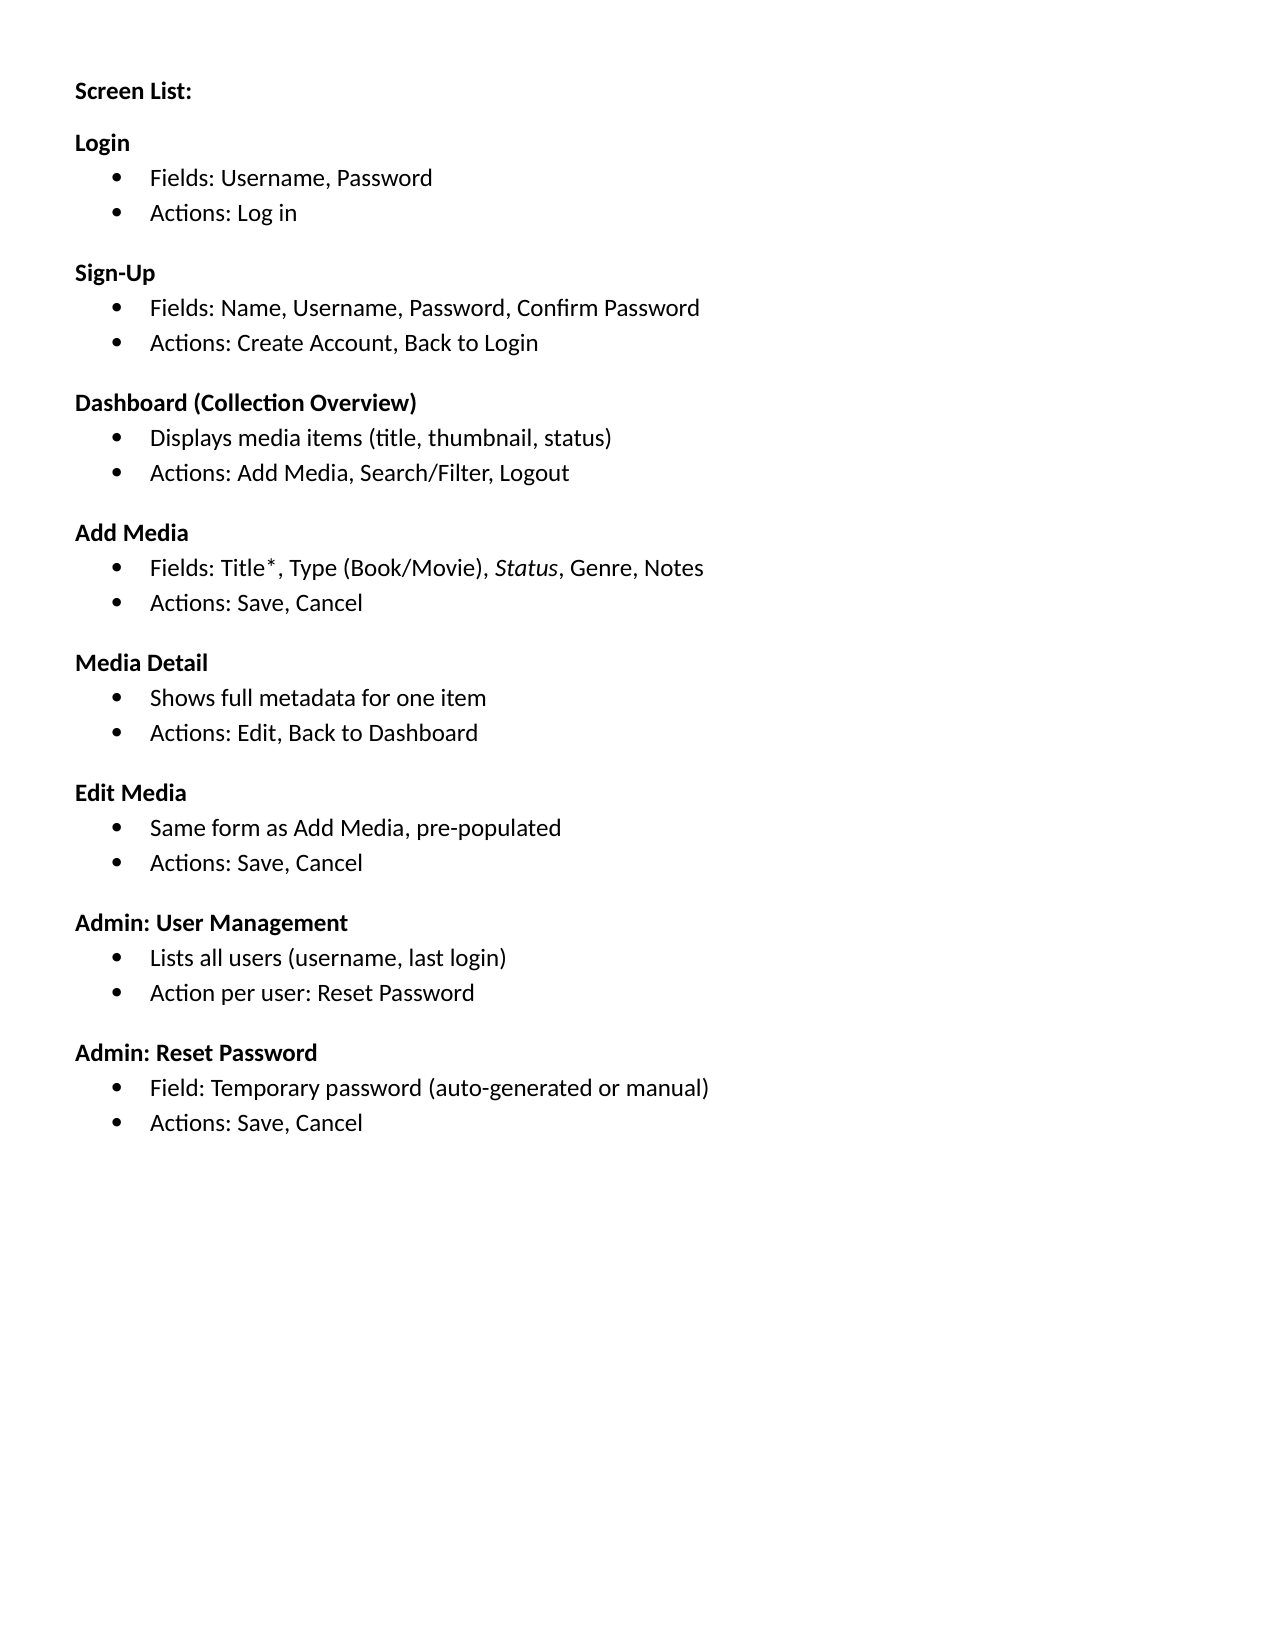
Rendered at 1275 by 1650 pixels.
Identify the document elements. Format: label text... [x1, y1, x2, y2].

list Fields: Name, Username, Password, Confirm Password [112, 292, 1200, 322]
list Shows full metadata for one item [112, 682, 1200, 712]
text Add Media [75, 517, 1200, 547]
list Action per user: Reset Password [112, 977, 1200, 1007]
text Admin: User Management [75, 907, 1200, 937]
list Actions: Create Account, Back to Login [112, 327, 1200, 357]
list Fields: Username, Password [112, 162, 1200, 192]
list Actions: Add Media, Search/Filter, Logout [112, 457, 1200, 487]
list Actions: Edit, Back to Dashboard [112, 717, 1200, 747]
text Admin: Reset Password [75, 1037, 1200, 1067]
text Screen List: [75, 75, 1200, 106]
text Media Detail [75, 647, 1200, 677]
list Lists all users (username, last login) [112, 942, 1200, 972]
list Displays media items (title, thumbnail, status) [112, 422, 1200, 452]
list Field: Temporary password (auto-generated or manual) [112, 1072, 1200, 1102]
text Edit Media [75, 777, 1200, 807]
text Sign-Up [75, 257, 1200, 287]
list Actions: Save, Cancel [112, 847, 1200, 877]
list Fields: Title*, Type (Book/Movie), Status, Genre, Notes [112, 552, 1200, 582]
list Actions: Log in [112, 197, 1200, 227]
text Dashboard (Collection Overview) [75, 387, 1200, 417]
list Same form as Add Media, pre-populated [112, 812, 1200, 842]
text Login [75, 127, 1200, 157]
list Actions: Save, Cancel [112, 587, 1200, 617]
list Actions: Save, Cancel [112, 1107, 1200, 1137]
